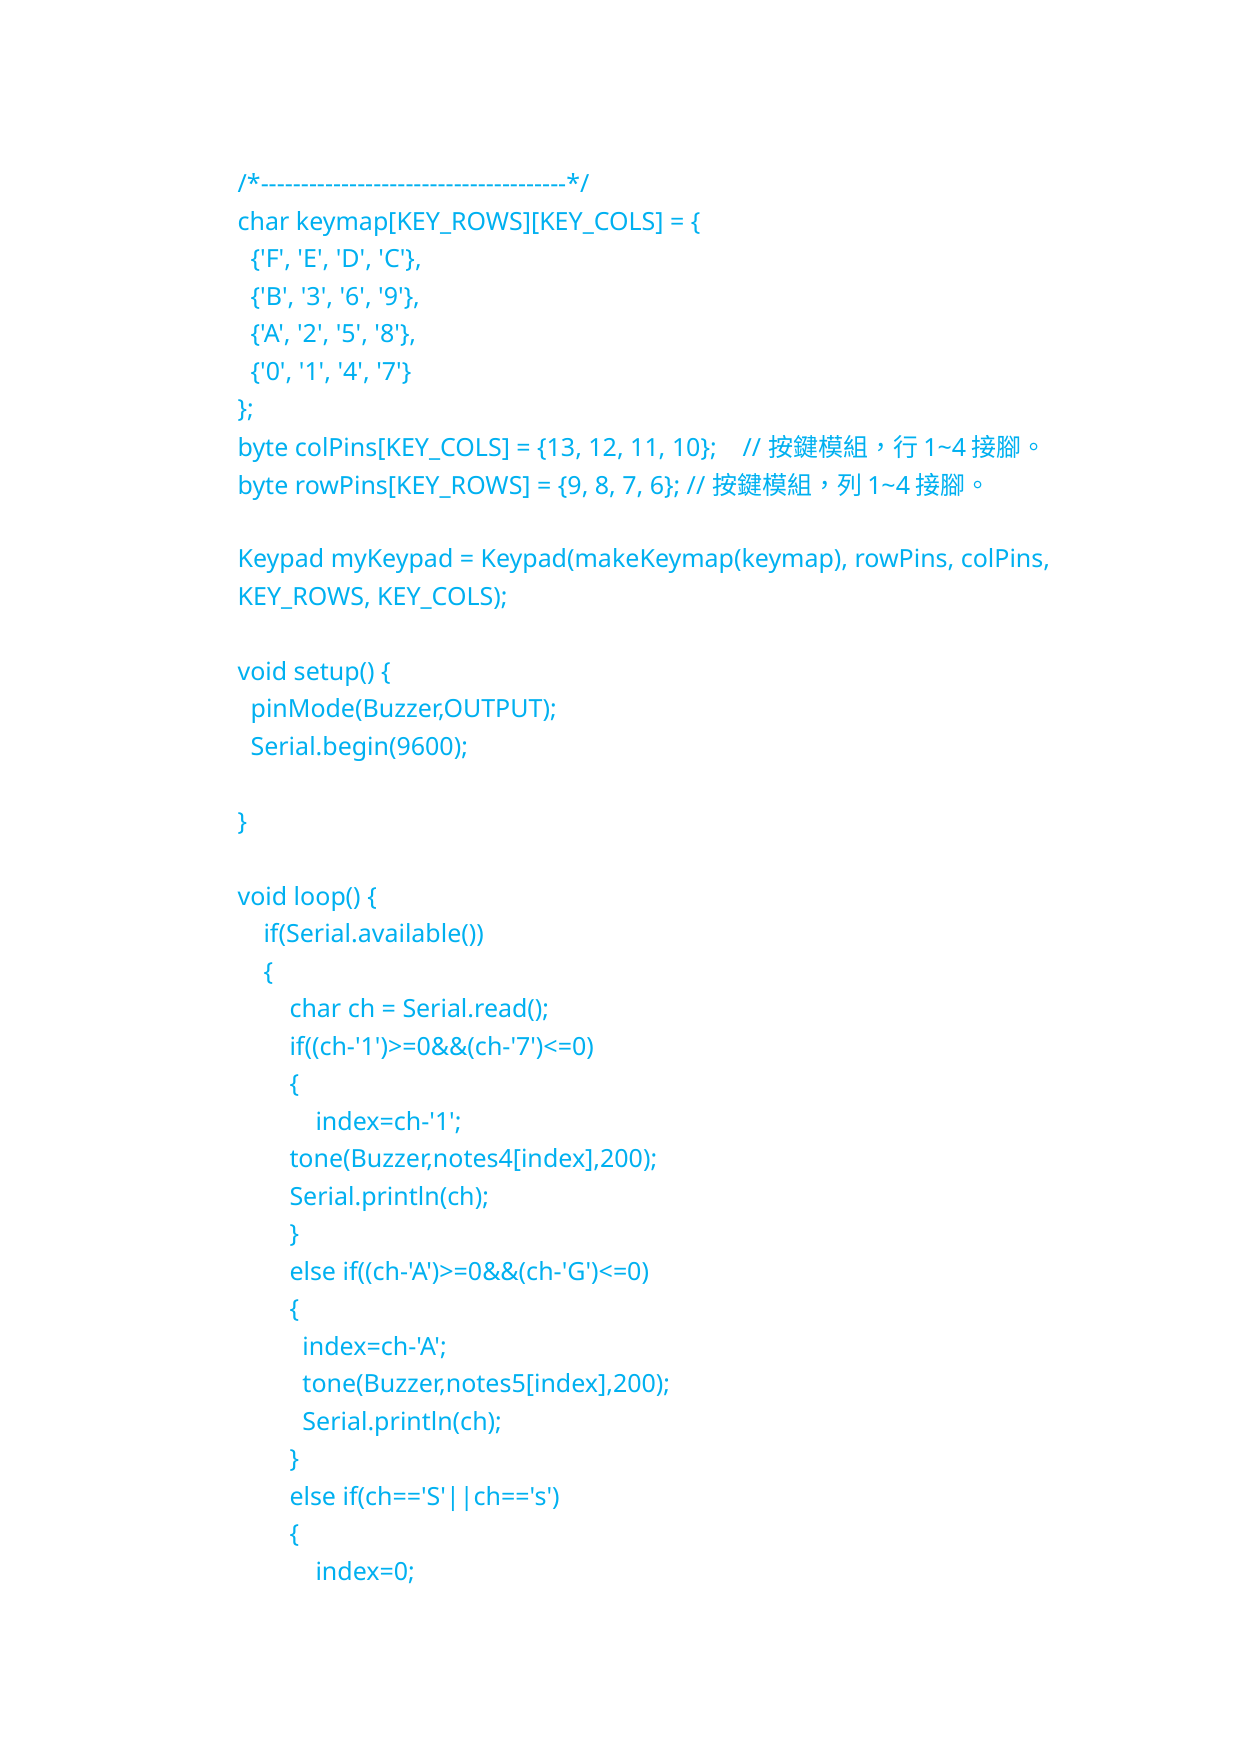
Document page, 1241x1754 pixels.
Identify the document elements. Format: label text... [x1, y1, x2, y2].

list {'B', '3', '6', '9'}, [237, 277, 1053, 314]
list void setup() { [237, 652, 1053, 689]
list Serial.println(ch); [237, 1402, 1053, 1439]
list { [237, 952, 1053, 989]
list }; [237, 389, 1053, 427]
list tone(Buzzer,notes5[index],200); [237, 1364, 1053, 1402]
list byte colPins[KEY_COLS] = {13, 12, 11, 10}; // 按鍵模組，行1~4接腳。 [237, 427, 1053, 464]
list else if(ch=='S'||ch=='s') [237, 1477, 1053, 1514]
list else if((ch-'A')>=0&&(ch-'G')<=0) [237, 1252, 1053, 1289]
list index=ch-'1'; [237, 1102, 1053, 1139]
list Serial.println(ch); [237, 1177, 1053, 1214]
list byte rowPins[KEY_ROWS] = {9, 8, 7, 6}; // 按鍵模組，列1~4接腳。 [237, 464, 1053, 502]
list { [237, 1289, 1053, 1327]
list if(Serial.available()) [237, 914, 1053, 952]
list } [237, 1439, 1053, 1477]
list pinMode(Buzzer,OUTPUT); [237, 689, 1053, 727]
list if((ch-'1')>=0&&(ch-'7')<=0) [237, 1027, 1053, 1064]
list char ch = Serial.read(); [237, 989, 1053, 1027]
list } [237, 802, 1053, 839]
list index=0; [237, 1552, 1053, 1589]
list /*--------------------------------------*/ [237, 164, 1053, 202]
list { [237, 1514, 1053, 1552]
list void loop() { [237, 877, 1053, 914]
list index=ch-'A'; [237, 1327, 1053, 1364]
list tone(Buzzer,notes4[index],200); [237, 1139, 1053, 1177]
list Serial.begin(9600); [237, 727, 1053, 764]
list {'0', '1', '4', '7'} [237, 352, 1053, 389]
list {'A', '2', '5', '8'}, [237, 314, 1053, 352]
list Keypad myKeypad = Keypad(makeKeymap(keymap), rowPins, colPins, KEY_ROWS, KEY_COLS); [237, 539, 1053, 614]
list {'F', 'E', 'D', 'C'}, [237, 239, 1053, 277]
list char keymap[KEY_ROWS][KEY_COLS] = { [237, 202, 1053, 239]
list { [237, 1064, 1053, 1102]
list } [237, 1214, 1053, 1252]
